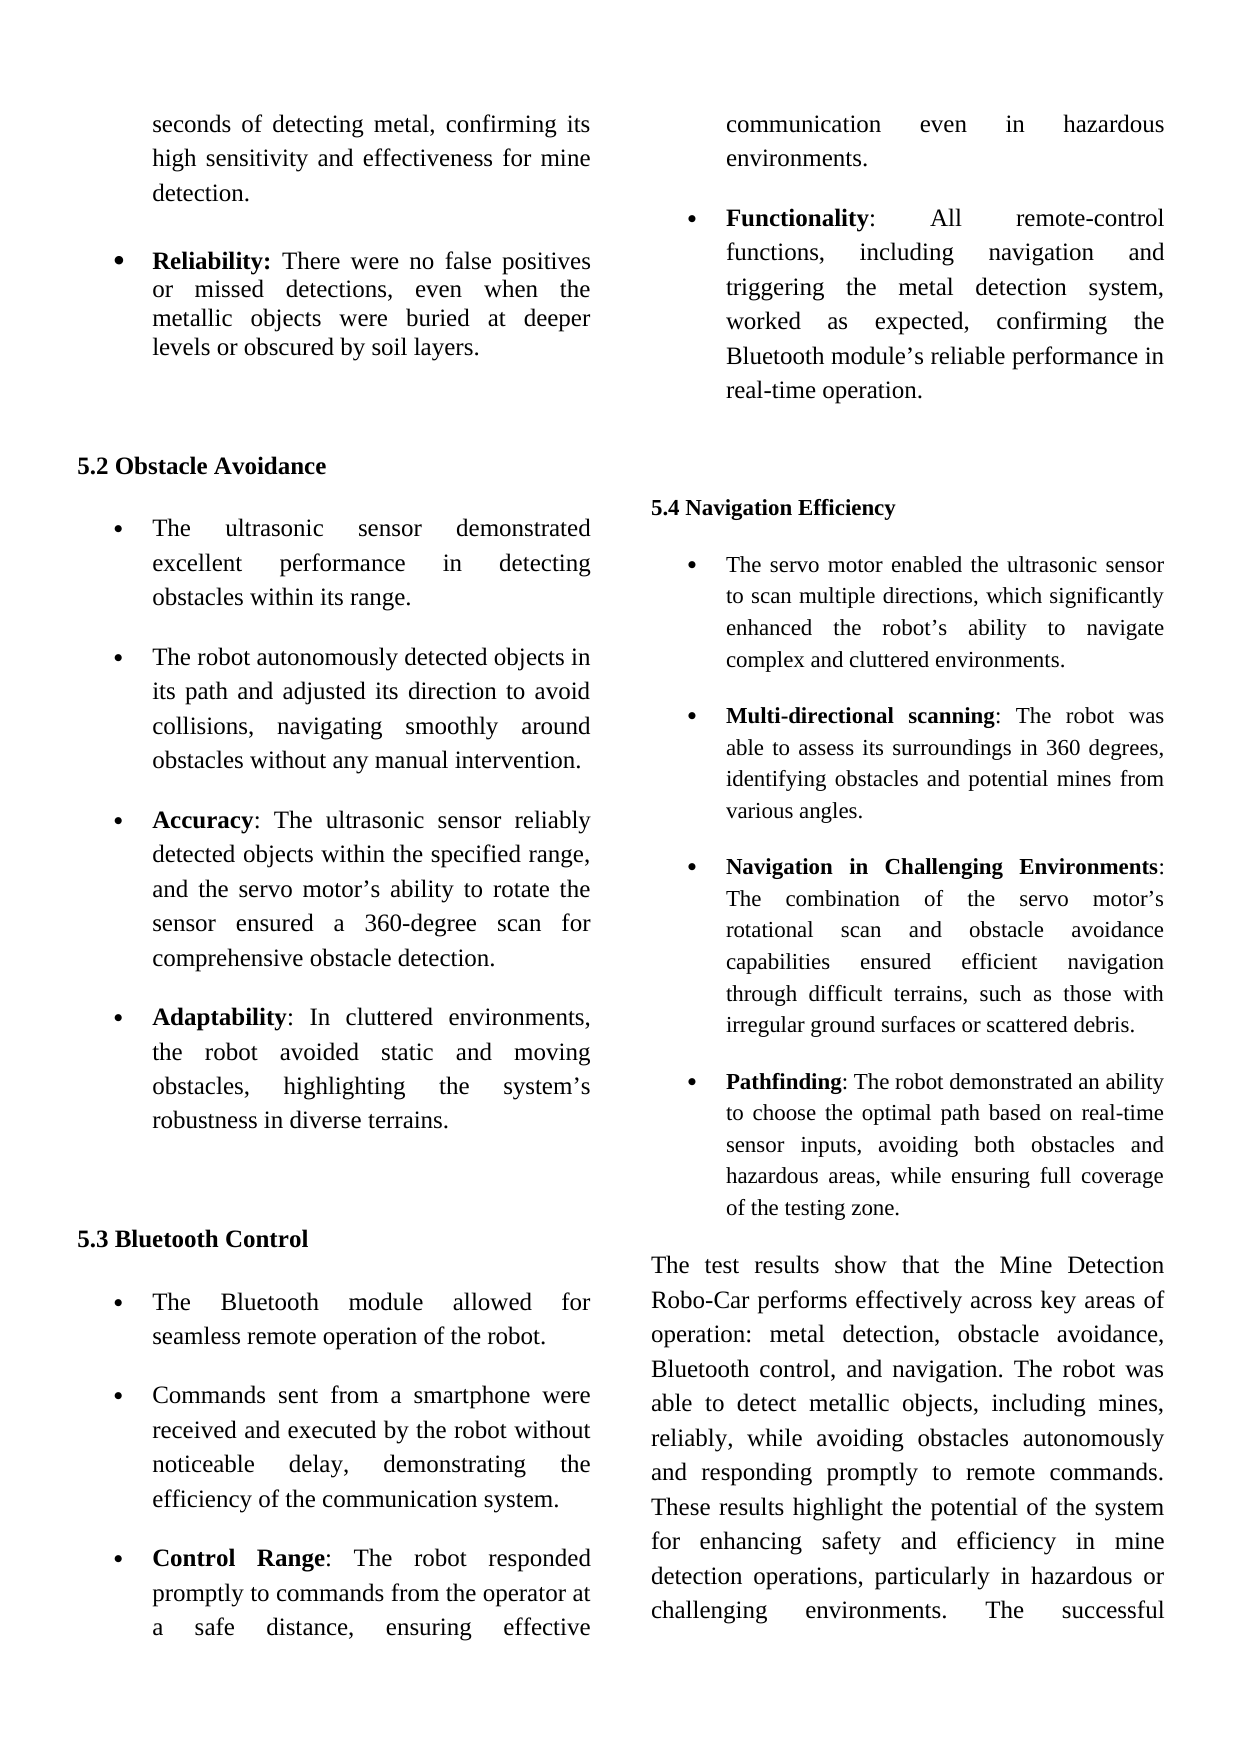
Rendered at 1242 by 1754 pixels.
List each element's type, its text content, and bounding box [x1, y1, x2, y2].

list Control Range: The robot responded promptly to commands from the operator at a safe distance, ensuring effective communication even in hazardous environments. [114, 1543, 591, 1641]
list Functionality: All remote-control functions, including navigation and triggering the metal detection system, worked as expected, confirming the Bluetooth module’s reliable performance in real-time operation. [688, 203, 1164, 404]
text 5.2 Obstacle Avoidance [77, 451, 591, 480]
list Pathfinding: The robot demonstrated an ability to choose the optimal path based on real-time sensor inputs, avoiding both obstacles and hazardous areas, while ensuring full coverage of the testing zone. [688, 1068, 1164, 1220]
list The robot autonomously detected objects in its path and adjusted its direction to avoid collisions, navigating smoothly around obstacles without any manual intervention. [114, 642, 591, 774]
text 5.4 Navigation Efficiency [651, 494, 1164, 521]
list Navigation in Challenging Environments: The combination of the servo motor’s rotational scan and obstacle avoidance capabilities ensured efficient navigation through difficult terrains, such as those with irregular ground surfaces or scattered debris. [688, 853, 1164, 1038]
list Reliability: There were no false positives or missed detections, even when the metallic objects were buried at deeper levels or obscured by soil layers. [114, 246, 591, 361]
list Accuracy: The ultrasonic sensor reliably detected objects within the specified range, and the servo motor’s ability to rotate the sensor ensured a 360-degree scan for comprehensive obstacle detection. [114, 805, 591, 971]
list Commands sent from a smartphone were received and executed by the robot without noticeable delay, demonstrating the efficiency of the communication system. [114, 1381, 591, 1513]
list The ultrasonic sensor demonstrated excellent performance in detecting obstacles within its range. [114, 513, 591, 611]
list Adaptability: In cluttered environments, the robot avoided static and moving obstacles, highlighting the system’s robustness in diverse terrains. [114, 1002, 591, 1134]
list The Bluetooth module allowed for seamless remote operation of the robot. [114, 1287, 591, 1350]
text 5.3 Bluetooth Control [77, 1224, 591, 1253]
list Multi-directional scanning: The robot was able to assess its surroundings in 360 degrees, identifying obstacles and potential mines from various angles. [688, 702, 1164, 823]
list The servo motor enabled the ultrasonic sensor to scan multiple directions, which significantly enhanced the robot’s ability to navigate complex and cluttered environments. [688, 551, 1164, 672]
list Control Range: The robot responded promptly to commands from the operator at a safe distance, ensuring effective communication even in hazardous environments. [688, 109, 1164, 172]
